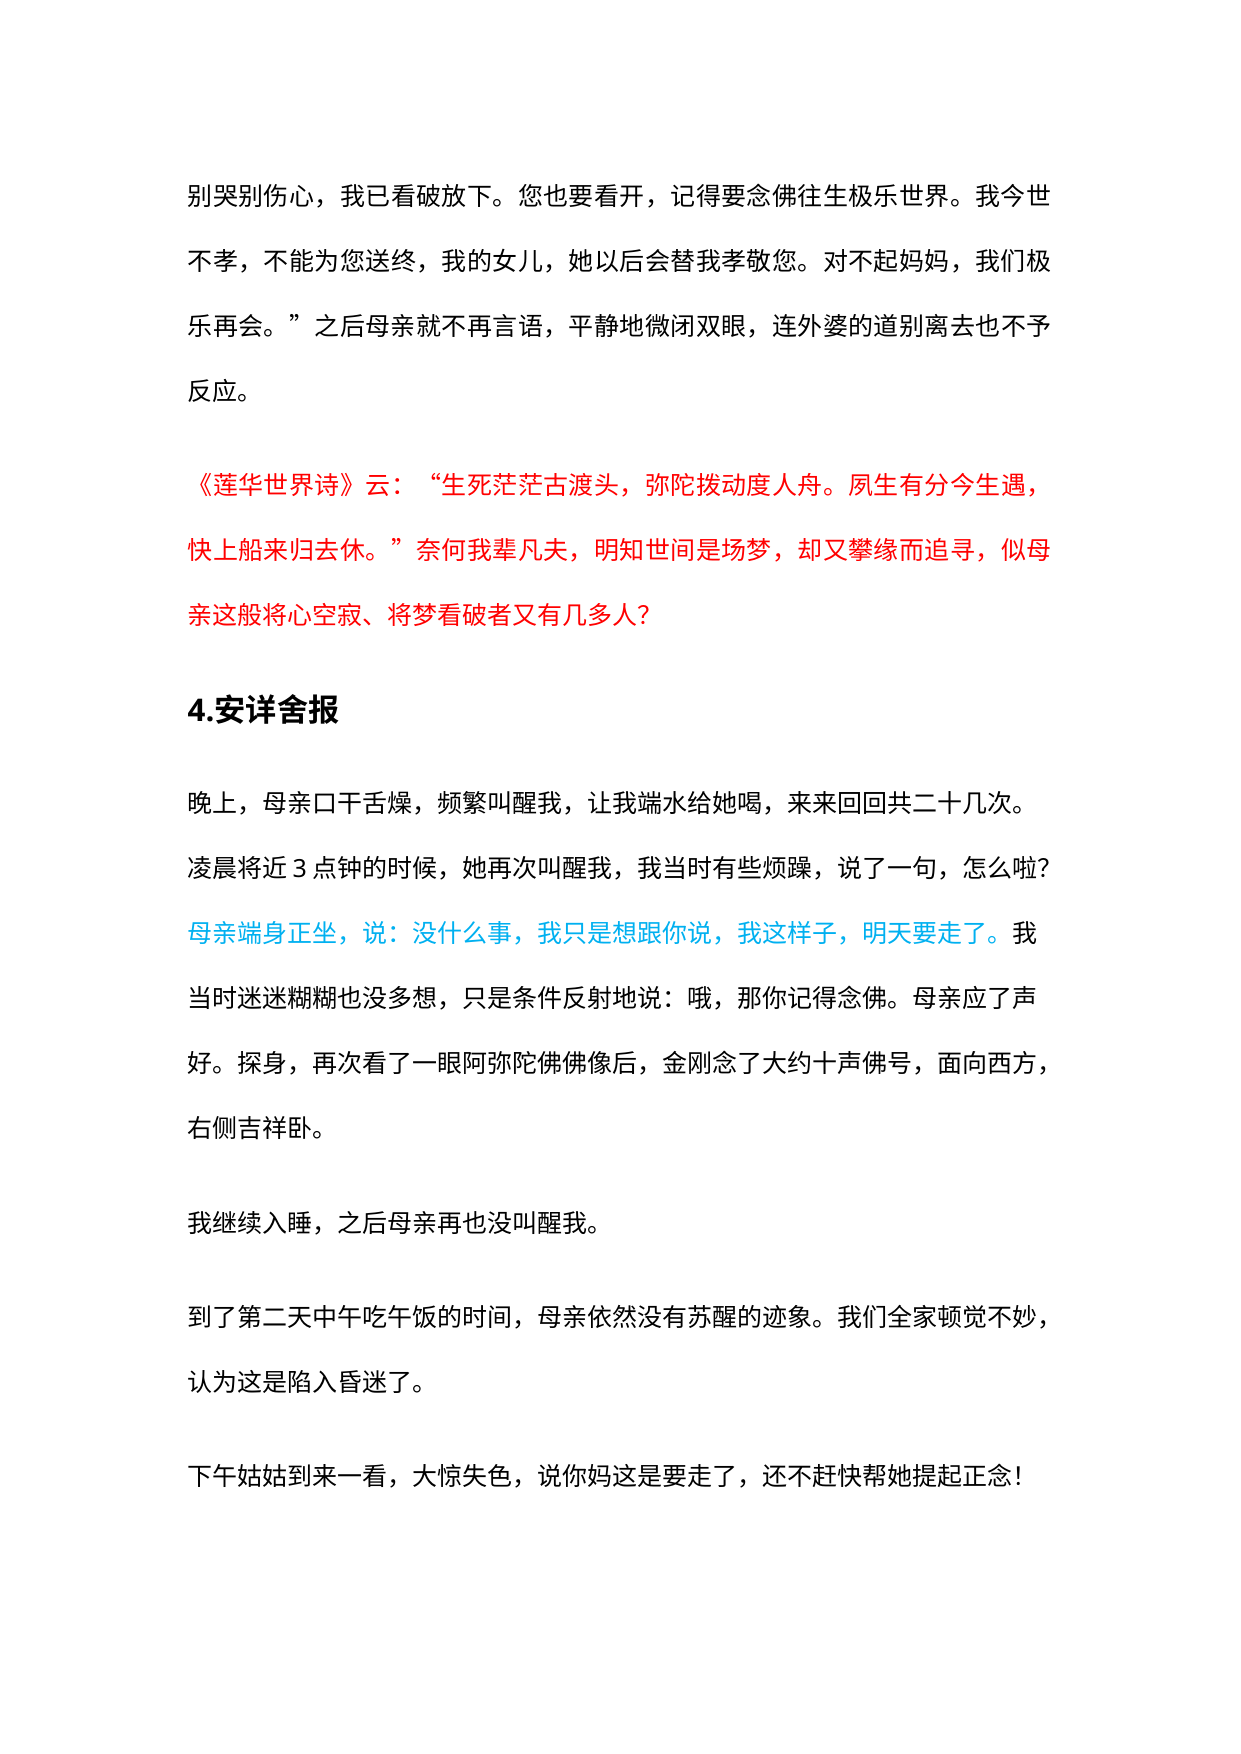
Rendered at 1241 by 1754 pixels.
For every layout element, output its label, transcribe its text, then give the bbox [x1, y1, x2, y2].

text 晚上，母亲口干舌燥，频繁叫醒我，让我端水给她喝，来来回回共二十几次。凌晨将近3点钟的时候，她再次叫醒我，我当时有些烦躁，说了一句，怎么啦？母亲端身正坐，说：没什么事，我只是想跟你说，我这样子，明天要走了。我当时迷迷糊糊也没多想，只是条件反射地说：哦，那你记得念佛。母亲应了声好。探身，再次看了一眼阿弥陀佛佛像后，金刚念了大约十声佛号，面向西方，右侧吉祥卧。 [187, 769, 1053, 1159]
text 我继续入睡，之后母亲再也没叫醒我。 [187, 1189, 1053, 1254]
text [187, 162, 1053, 422]
text 到了第二天中午吃午饭的时间，母亲依然没有苏醒的迹象。我们全家顿觉不妙，认为这是陷入昏迷了。 [187, 1283, 1053, 1413]
subtitle 4.安详舍报 [187, 675, 1053, 740]
text 下午姑姑到来一看，大惊失色，说你妈这是要走了，还不赶快帮她提起正念！ [187, 1442, 1053, 1507]
text 《莲华世界诗》云：“生死茫茫古渡头，弥陀拨动度人舟。夙生有分今生遇，快上船来归去休。”奈何我辈凡夫，明知世间是场梦，却又攀缘而追寻，似母亲这般将心空寂、将梦看破者又有几多人？ [187, 451, 1053, 646]
